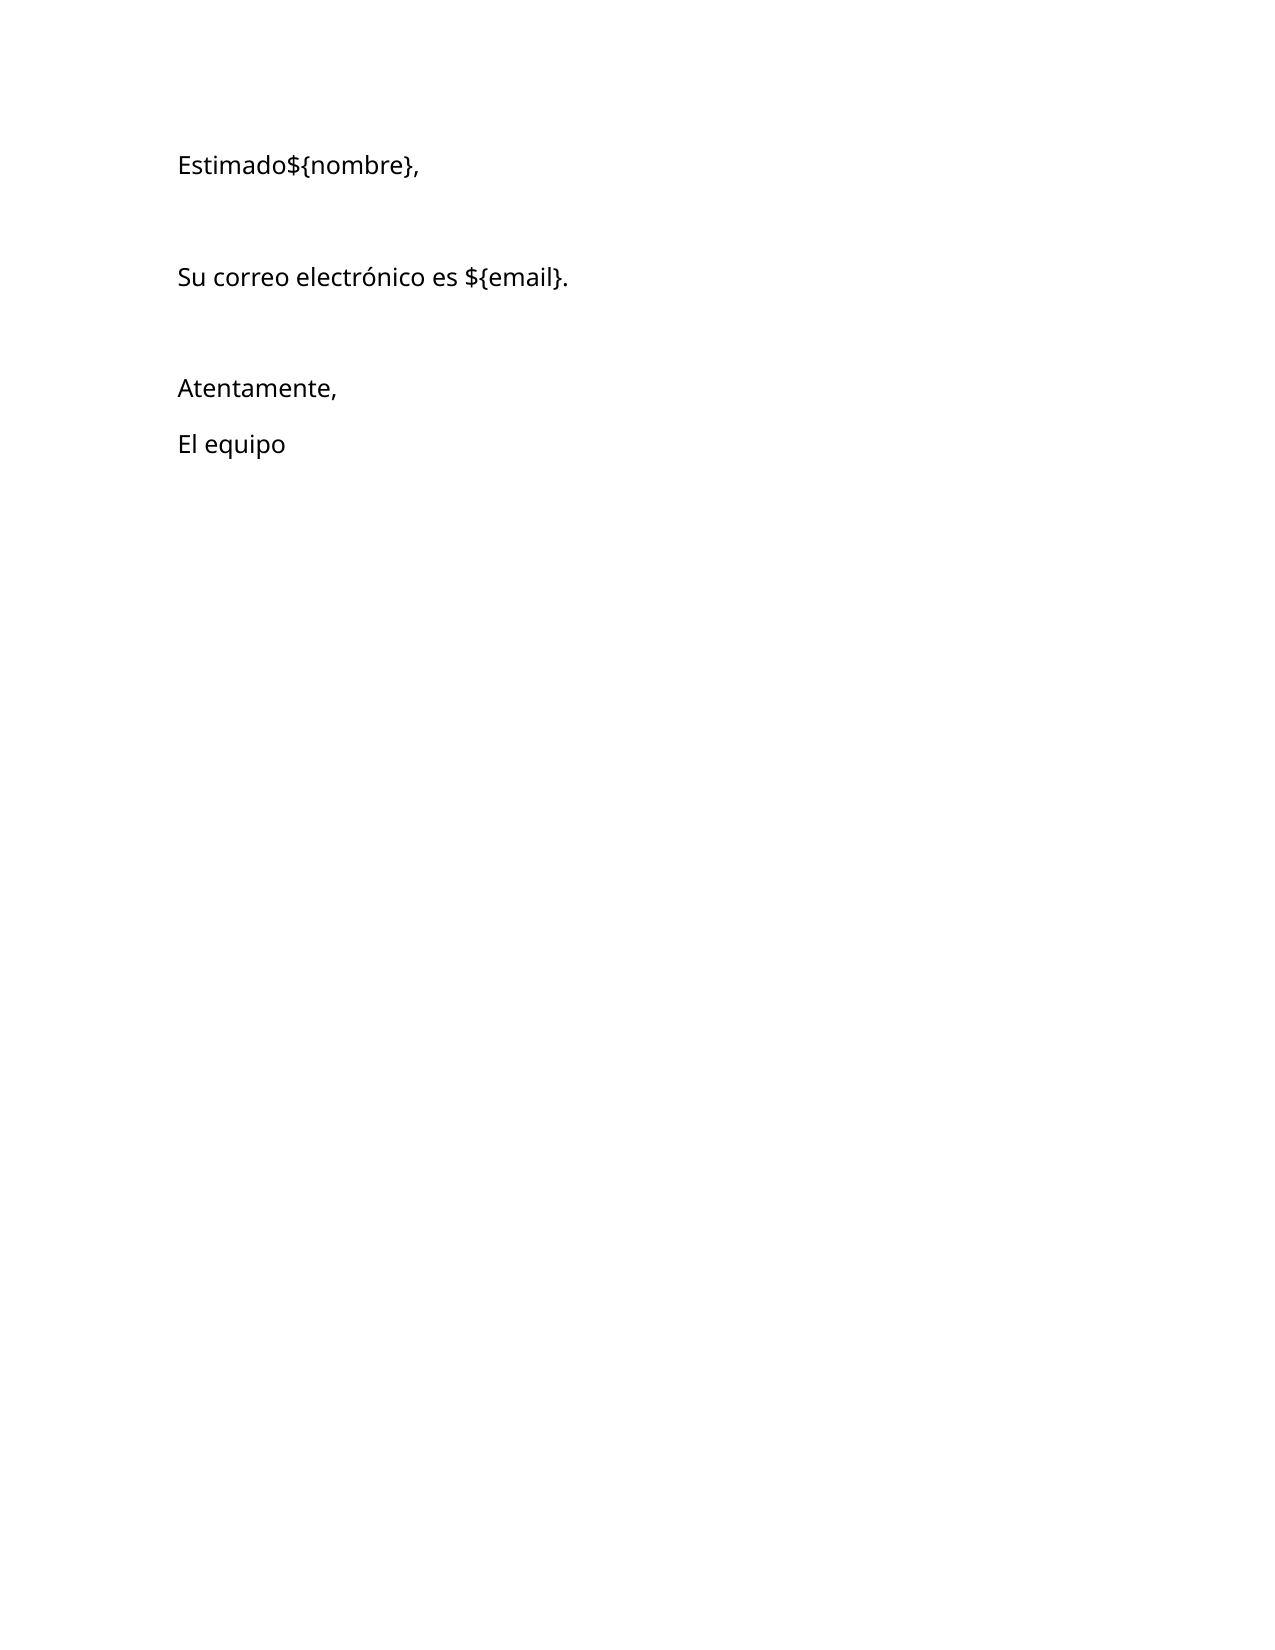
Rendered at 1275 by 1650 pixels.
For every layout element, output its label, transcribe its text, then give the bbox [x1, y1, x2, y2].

text Su correo electrónico es ${email}. [177, 259, 1098, 293]
text El equipo [177, 427, 1098, 461]
text Estimado${nombre}, [177, 148, 1098, 182]
text Atentamente, [177, 371, 1098, 405]
